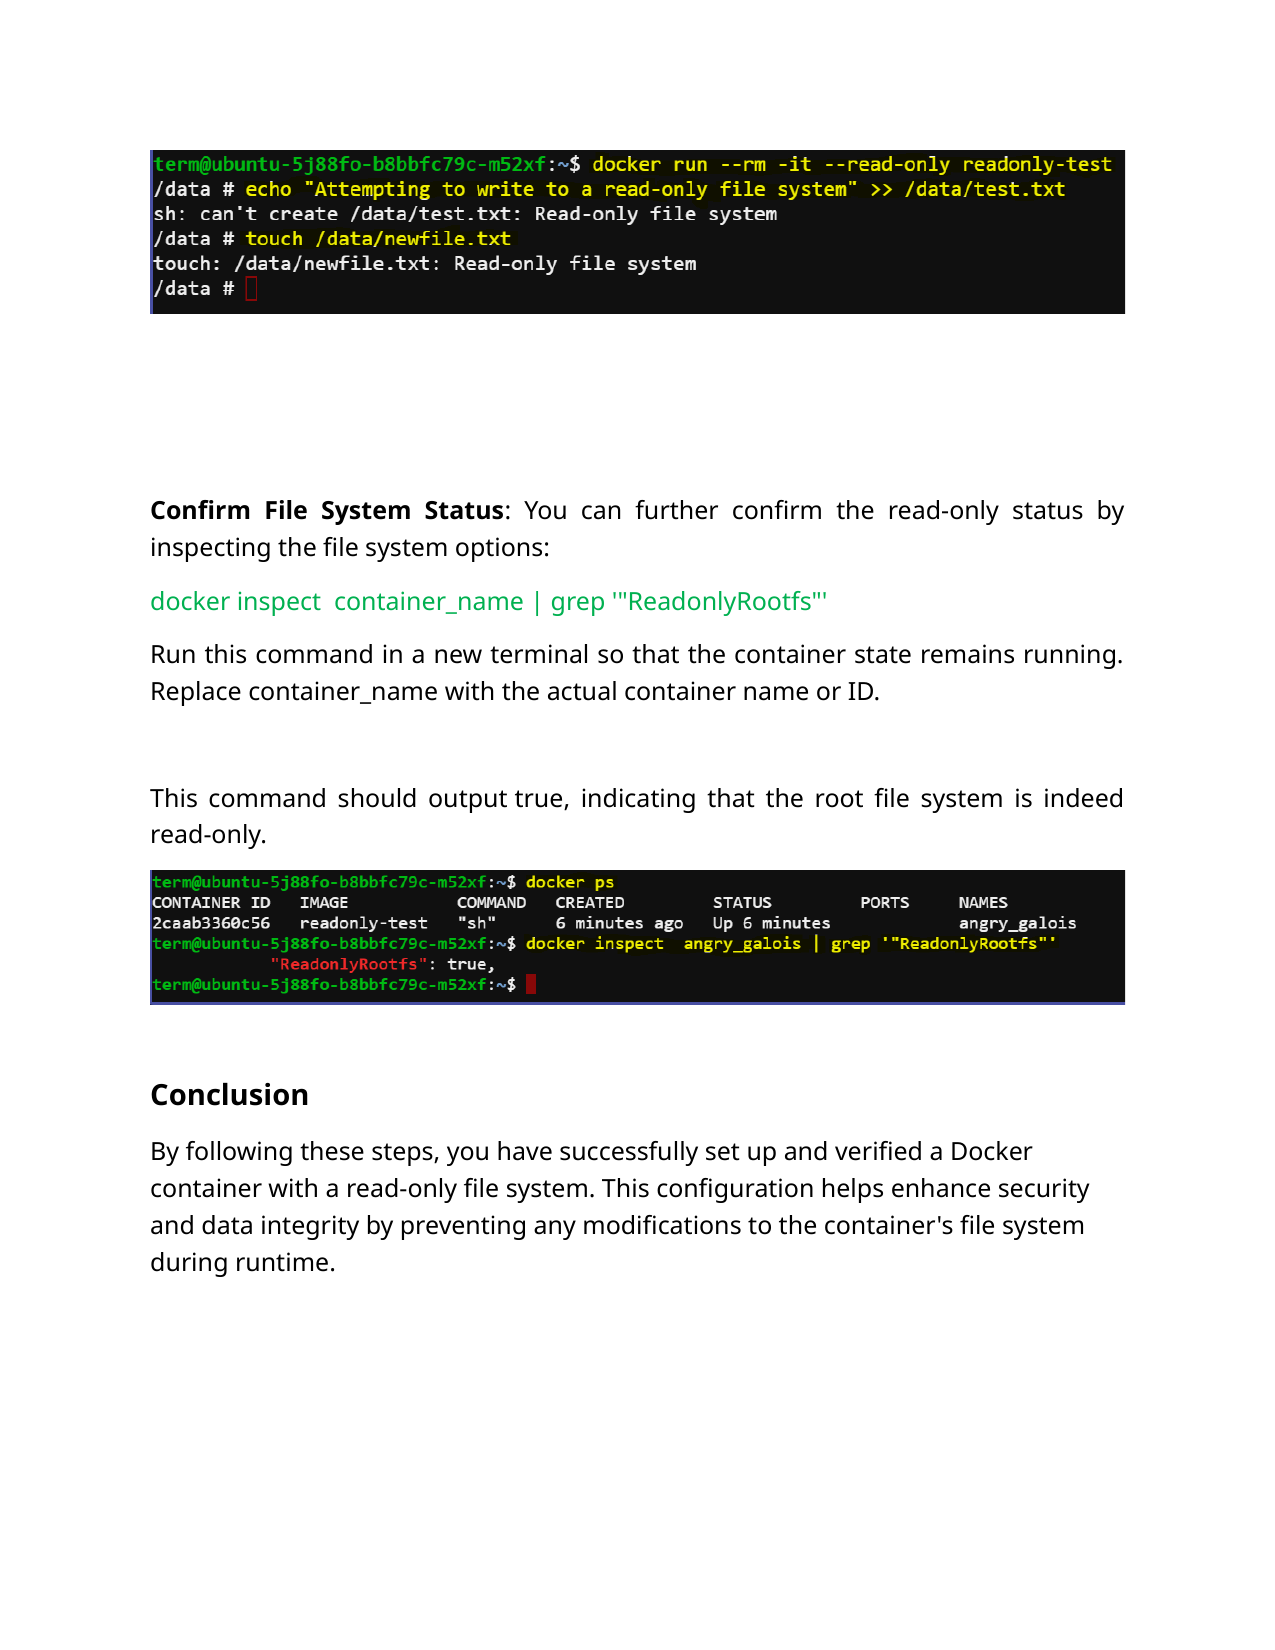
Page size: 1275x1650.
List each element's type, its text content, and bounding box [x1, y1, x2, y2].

picture [150, 150, 1125, 314]
text By following these steps, you have successfully set up and verified a Docker container with a read-only file system. This configuration helps enhance security and data integrity by preventing any modifications to the container's file system during runtime. [150, 1134, 1125, 1278]
text docker inspect container_name | grep '"ReadonlyRootfs"' [150, 583, 1125, 617]
text Confirm File System Status: You can further confirm the read-only status by inspecting the file system options: [150, 493, 1125, 564]
picture [150, 870, 1125, 1005]
text Conclusion [150, 1074, 1125, 1114]
text This command should output true, indicating that the root file system is indeed read-only. [150, 780, 1125, 851]
text Run this command in a new terminal so that the container state remains running. Replace container_name with the actual container name or ID. [150, 637, 1125, 707]
